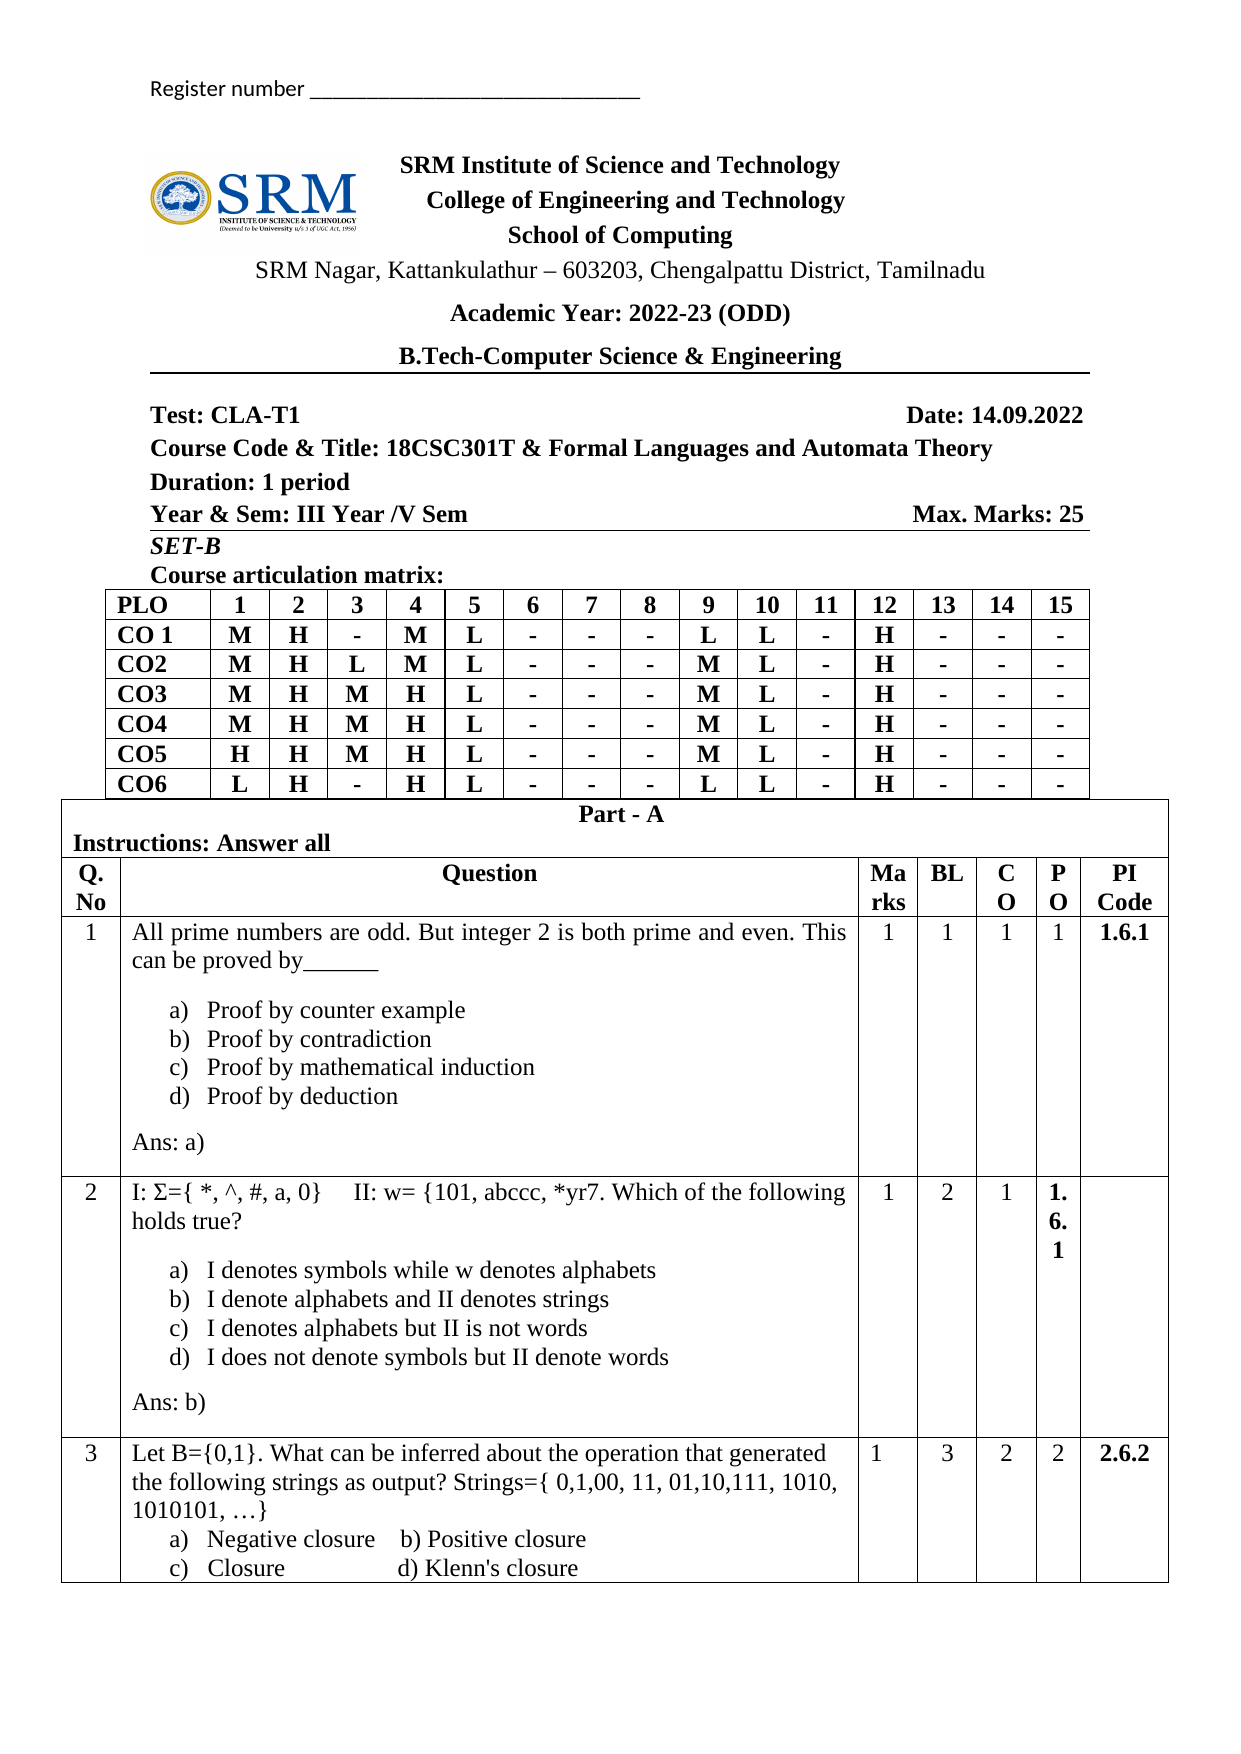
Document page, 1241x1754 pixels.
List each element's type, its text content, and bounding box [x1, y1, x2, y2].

table_cell - [621, 739, 679, 768]
table_cell 1 [1037, 917, 1080, 1176]
table_cell - [973, 620, 1031, 648]
table_cell L [446, 769, 503, 797]
table_cell L [446, 679, 503, 708]
table_cell L [446, 709, 503, 738]
table_cell L [738, 620, 796, 648]
table_header Part - A Instructions: Answer all [62, 800, 1168, 857]
text Course Code & Title: 18CSC301T & Formal Languages and Automata Theory Duration: 1 period [150, 433, 1090, 495]
text College of Engineering and Technology [361, 185, 1090, 214]
table_cell M [387, 620, 444, 648]
table_cell - [914, 769, 972, 797]
table_cell CO5 [106, 739, 210, 768]
table_cell L [738, 679, 796, 708]
table_cell H [387, 769, 444, 797]
table_cell H [856, 650, 913, 678]
table_cell 3 [918, 1438, 976, 1582]
table_cell 2 [62, 1177, 120, 1437]
table_cell - [914, 709, 972, 738]
table_cell - [563, 620, 620, 648]
table_cell - [328, 620, 386, 648]
table_cell - [1032, 650, 1089, 678]
table_header 7 [563, 590, 620, 619]
table_cell - [914, 620, 972, 648]
table_header 14 [973, 590, 1031, 619]
table_cell Question [121, 858, 858, 916]
table_cell - [563, 709, 620, 738]
table_cell - [621, 679, 679, 708]
table_cell BL [918, 858, 976, 916]
table_cell - [563, 739, 620, 768]
table_cell - [973, 739, 1031, 768]
table_cell M [680, 709, 737, 738]
table_cell L [680, 620, 737, 648]
table_cell L [446, 739, 503, 768]
table_cell L [328, 650, 386, 678]
picture [146, 149, 361, 254]
table_cell - [504, 650, 562, 678]
table_header 9 [680, 590, 737, 619]
table_cell H [270, 679, 327, 708]
table_cell CO4 [106, 709, 210, 738]
table_cell - [504, 769, 562, 797]
table_cell Marks [859, 858, 917, 916]
table_cell - [621, 650, 679, 678]
text Test: CLA-T1 Date: 14.09.2022 [150, 401, 1090, 429]
table_header 8 [621, 590, 679, 619]
table_header 6 [504, 590, 562, 619]
table_cell 1 [977, 1177, 1036, 1437]
table_header 1 [211, 590, 269, 619]
table_cell - [504, 679, 562, 708]
table_cell M [328, 709, 386, 738]
table_cell - [914, 739, 972, 768]
table_cell 1 [918, 917, 976, 1176]
table_cell M [680, 679, 737, 708]
table_cell L [738, 769, 796, 797]
table_cell - [504, 739, 562, 768]
table_cell - [797, 650, 854, 678]
table_cell M [328, 679, 386, 708]
table_cell [1081, 1177, 1168, 1437]
table_cell H [856, 739, 913, 768]
table_cell - [621, 709, 679, 738]
table_cell H [856, 620, 913, 648]
table_cell - [973, 709, 1031, 738]
table_cell H [270, 620, 327, 648]
table_header 3 [328, 590, 386, 619]
table_cell M [680, 650, 737, 678]
table_cell M [211, 679, 269, 708]
table_cell - [797, 679, 854, 708]
table_cell H [387, 739, 444, 768]
table_cell - [797, 769, 854, 797]
text SET-B [150, 531, 1090, 560]
table_cell - [973, 769, 1031, 797]
text SRM Nagar, Kattankulathur – 603203, Chengalpattu District, Tamilnadu [150, 255, 1090, 284]
table_cell PO [1037, 858, 1080, 916]
table_cell CO3 [106, 679, 210, 708]
table_cell L [738, 739, 796, 768]
table_cell - [504, 620, 562, 648]
table_cell CO2 [106, 650, 210, 678]
table_cell - [621, 769, 679, 797]
text Course articulation matrix: [150, 560, 1090, 589]
table_cell - [1032, 620, 1089, 648]
table_cell 2 [918, 1177, 976, 1437]
table_cell 1.6.1 [1081, 917, 1168, 1176]
table_cell 1 [62, 917, 120, 1176]
table_cell H [387, 679, 444, 708]
table_header 15 [1032, 590, 1089, 619]
text SRM Institute of Science and Technology [361, 150, 1090, 179]
table_header 11 [797, 590, 854, 619]
table_cell 1 [977, 917, 1036, 1176]
text Year & Sem: III Year /V Sem Max. Marks: 25 [150, 499, 1090, 530]
table_cell - [328, 769, 386, 797]
table_cell I: Σ={ *, ^, #, a, 0} II: w= {101, abccc, *yr7. Which of the following holds true? I denotes symbols while w denotes alphabets I denote alphabets and II denotes strings I denotes alphabets but II is not words I does not denote symbols but II denote words Ans: b) [121, 1177, 858, 1437]
table_cell M [211, 620, 269, 648]
table_cell All prime numbers are odd. But integer 2 is both prime and even. This can be proved by______ Proof by counter example Proof by contradiction Proof by mathematical induction Proof by deduction Ans: a) [121, 917, 858, 1176]
table_cell 2.6.2 [1081, 1438, 1168, 1582]
table_cell L [738, 709, 796, 738]
table_cell - [1032, 739, 1089, 768]
table_cell 1 [859, 917, 917, 1176]
table_cell - [973, 679, 1031, 708]
table_header 4 [387, 590, 444, 619]
table_cell CO [977, 858, 1036, 916]
table_cell H [270, 709, 327, 738]
table_cell M [387, 650, 444, 678]
table_cell - [797, 709, 854, 738]
table_cell - [563, 650, 620, 678]
table_cell H [387, 709, 444, 738]
table_cell - [504, 709, 562, 738]
table_cell 3 [62, 1438, 120, 1582]
table_cell L [446, 650, 503, 678]
table_cell H [270, 739, 327, 768]
table_cell H [856, 769, 913, 797]
table_cell 1 [859, 1177, 917, 1437]
table_cell H [856, 709, 913, 738]
table_cell - [797, 739, 854, 768]
table_cell 2 [977, 1438, 1036, 1582]
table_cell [121, 1438, 858, 1582]
table_header 5 [446, 590, 503, 619]
table_cell - [914, 650, 972, 678]
table_header 13 [914, 590, 972, 619]
table_cell - [621, 620, 679, 648]
table_cell CO6 [106, 769, 210, 797]
table_cell 1 [859, 1438, 917, 1582]
table_cell CO 1 [106, 620, 210, 648]
text School of Computing [361, 220, 1090, 249]
table_header 2 [270, 590, 327, 619]
table_cell - [563, 679, 620, 708]
table_cell - [1032, 709, 1089, 738]
text B.Tech-Computer Science & Engineering [150, 341, 1090, 372]
table_cell H [856, 679, 913, 708]
table_cell L [738, 650, 796, 678]
table_cell - [1032, 679, 1089, 708]
table_cell L [211, 769, 269, 797]
table_header PLO [106, 590, 210, 619]
table_cell 2 [1037, 1438, 1080, 1582]
table_cell - [973, 650, 1031, 678]
table_cell M [211, 650, 269, 678]
table_cell PI Code [1081, 858, 1168, 916]
table_header 12 [856, 590, 913, 619]
table_cell M [328, 739, 386, 768]
table_cell H [211, 739, 269, 768]
table_header 10 [738, 590, 796, 619]
table_cell L [446, 620, 503, 648]
text Academic Year: 2022-23 (ODD) [150, 298, 1090, 327]
table_cell - [914, 679, 972, 708]
table_cell - [1032, 769, 1089, 797]
table_cell - [797, 620, 854, 648]
table_cell Q. No [62, 858, 120, 916]
table_cell 1.6.1 [1037, 1177, 1080, 1437]
table_cell H [270, 769, 327, 797]
table_cell M [211, 709, 269, 738]
table_cell L [680, 769, 737, 797]
table_cell - [563, 769, 620, 797]
table_cell M [680, 739, 737, 768]
table_cell H [270, 650, 327, 678]
